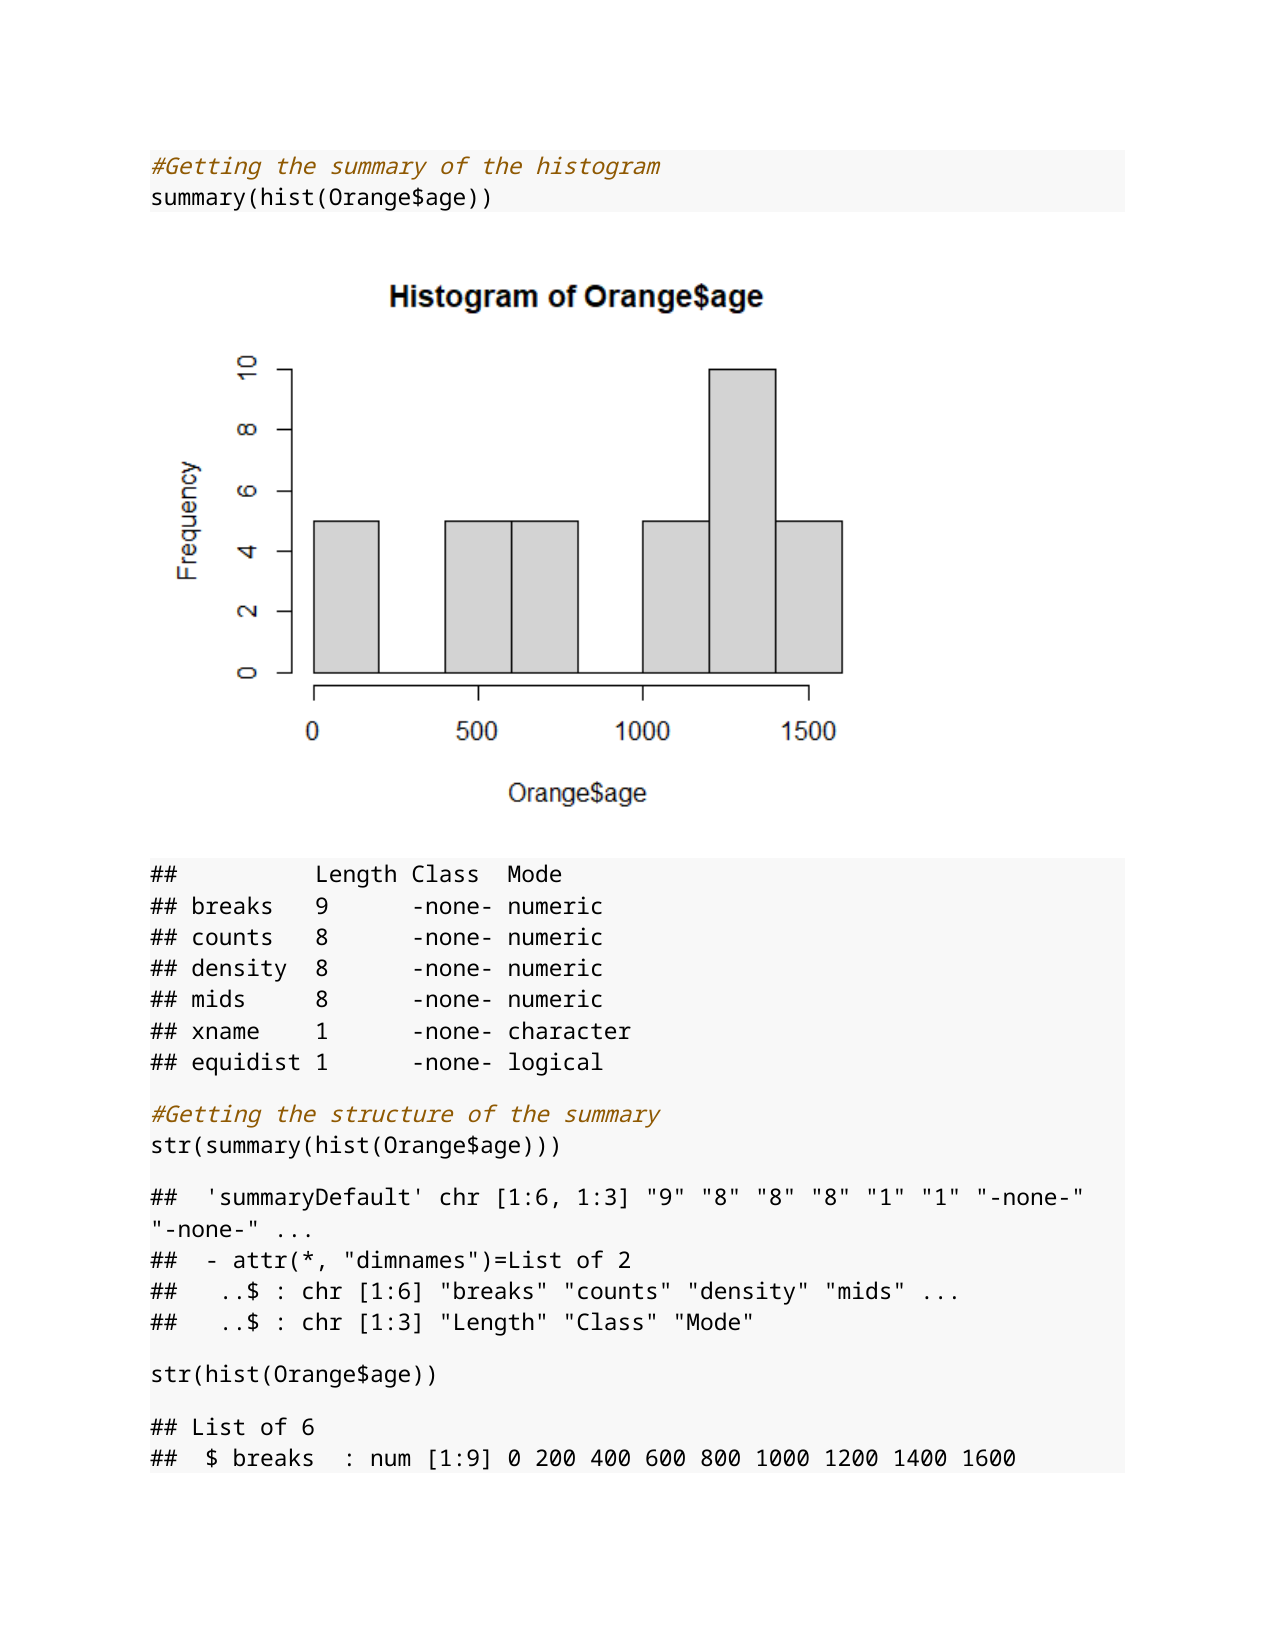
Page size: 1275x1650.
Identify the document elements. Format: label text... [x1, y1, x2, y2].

text ## Length Class Mode ## breaks 9 -none- numeric ## counts 8 -none- numeric ## density 8 -none- numeric ## mids 8 -none- numeric ## xname 1 -none- character ## equidist 1 -none- logical [150, 858, 1125, 1077]
text #Getting the structure of the summary str(summary(hist(Orange$age))) [562, 1098, 1125, 1161]
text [150, 1411, 1125, 1473]
text str(hist(Orange$age)) [150, 1358, 1125, 1390]
text ## 'summaryDefault' chr [1:6, 1:3] "9" "8" "8" "8" "1" "1" "-none-" "-none-" ... ## - attr(*, "dimnames")=List of 2 ## ..$ : chr [1:6] "breaks" "counts" "density" "mids" ... ## ..$ : chr [1:3] "Length" "Class" "Mode" [150, 1181, 1125, 1338]
picture [168, 233, 927, 840]
text #Getting the summary of the histogram summary(hist(Orange$age)) [494, 150, 1125, 212]
